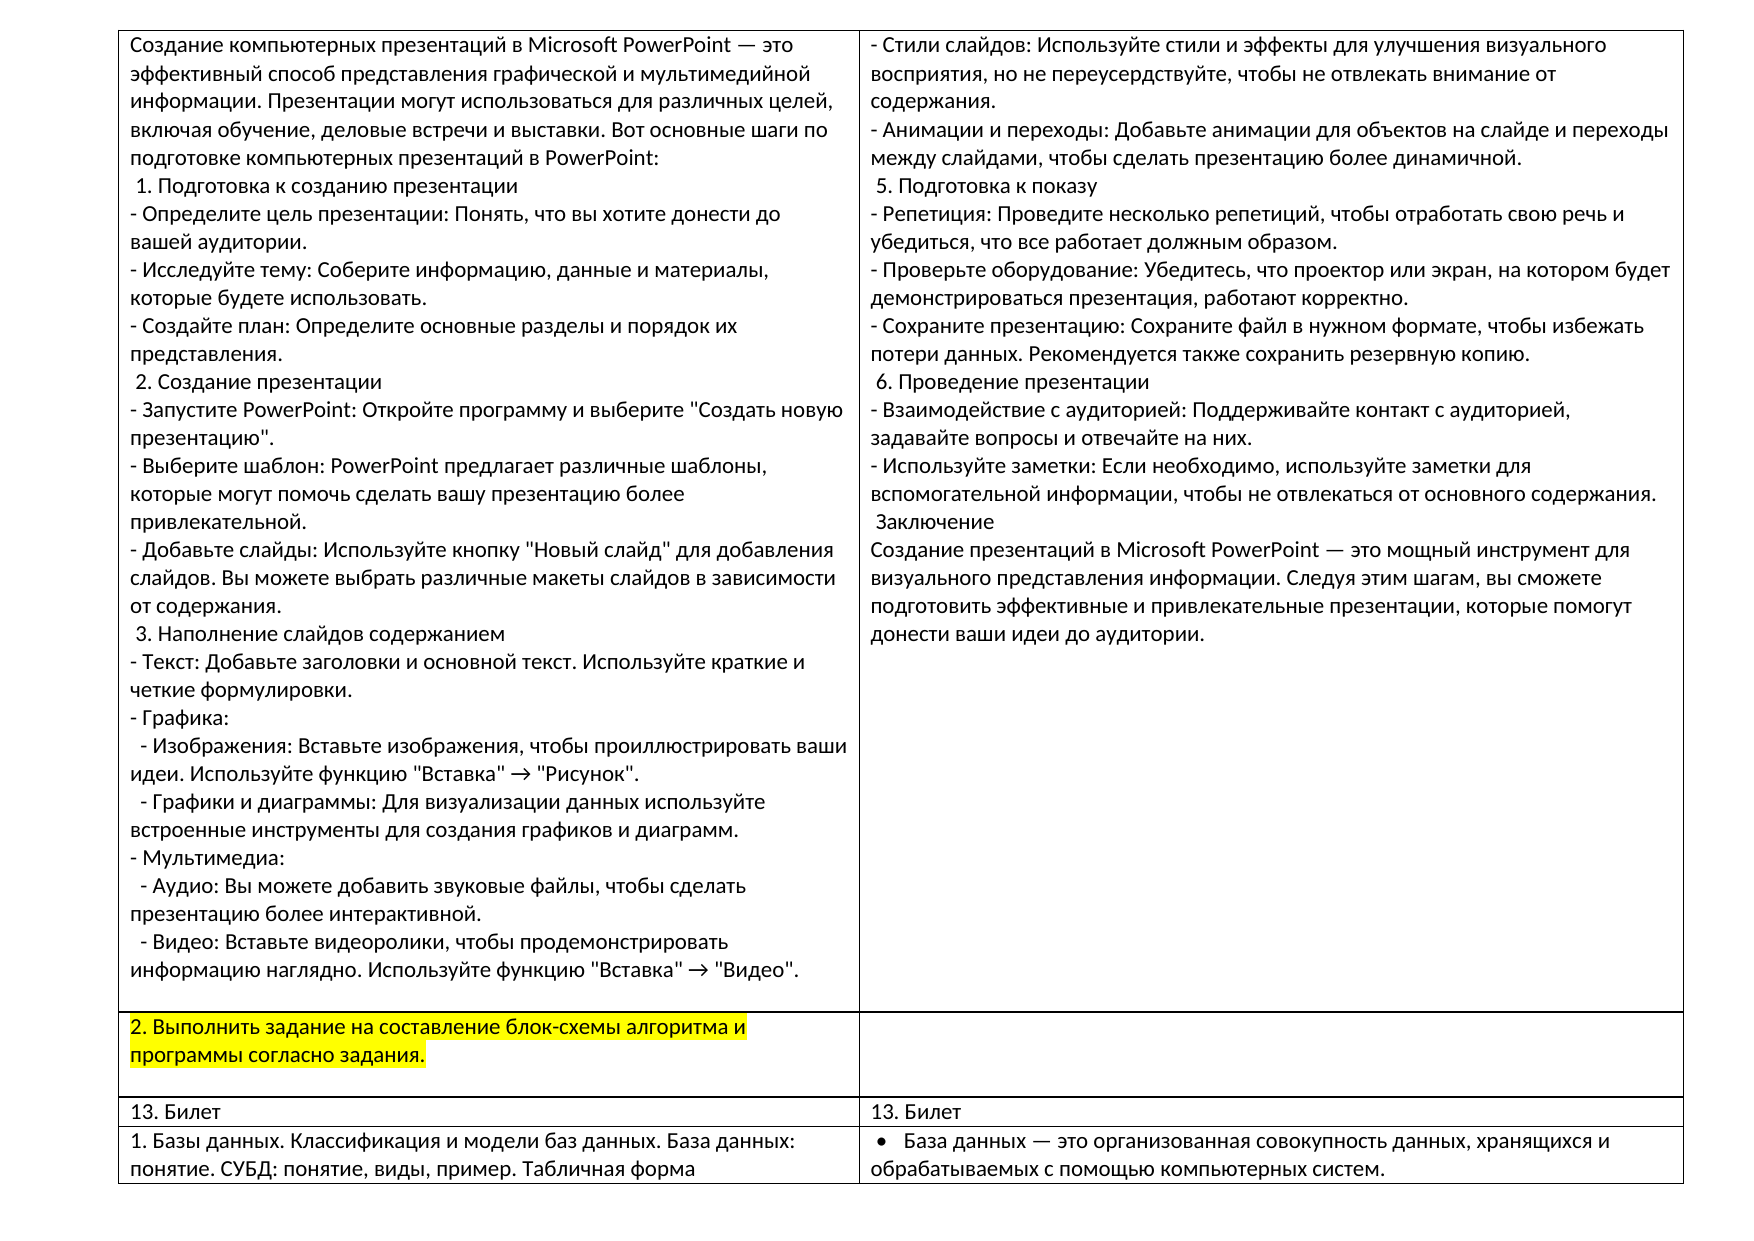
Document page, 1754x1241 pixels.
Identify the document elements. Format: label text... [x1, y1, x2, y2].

table_cell 2. Выполнить задание на составление блок-схемы алгоритма и программы согласно задания. [119, 1013, 859, 1096]
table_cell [860, 31, 1683, 1011]
table_cell [860, 1013, 1683, 1096]
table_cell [119, 1127, 859, 1183]
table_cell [860, 1127, 1683, 1183]
table_cell 13. Билет [119, 1098, 859, 1126]
table_cell 13. Билет [860, 1098, 1683, 1126]
